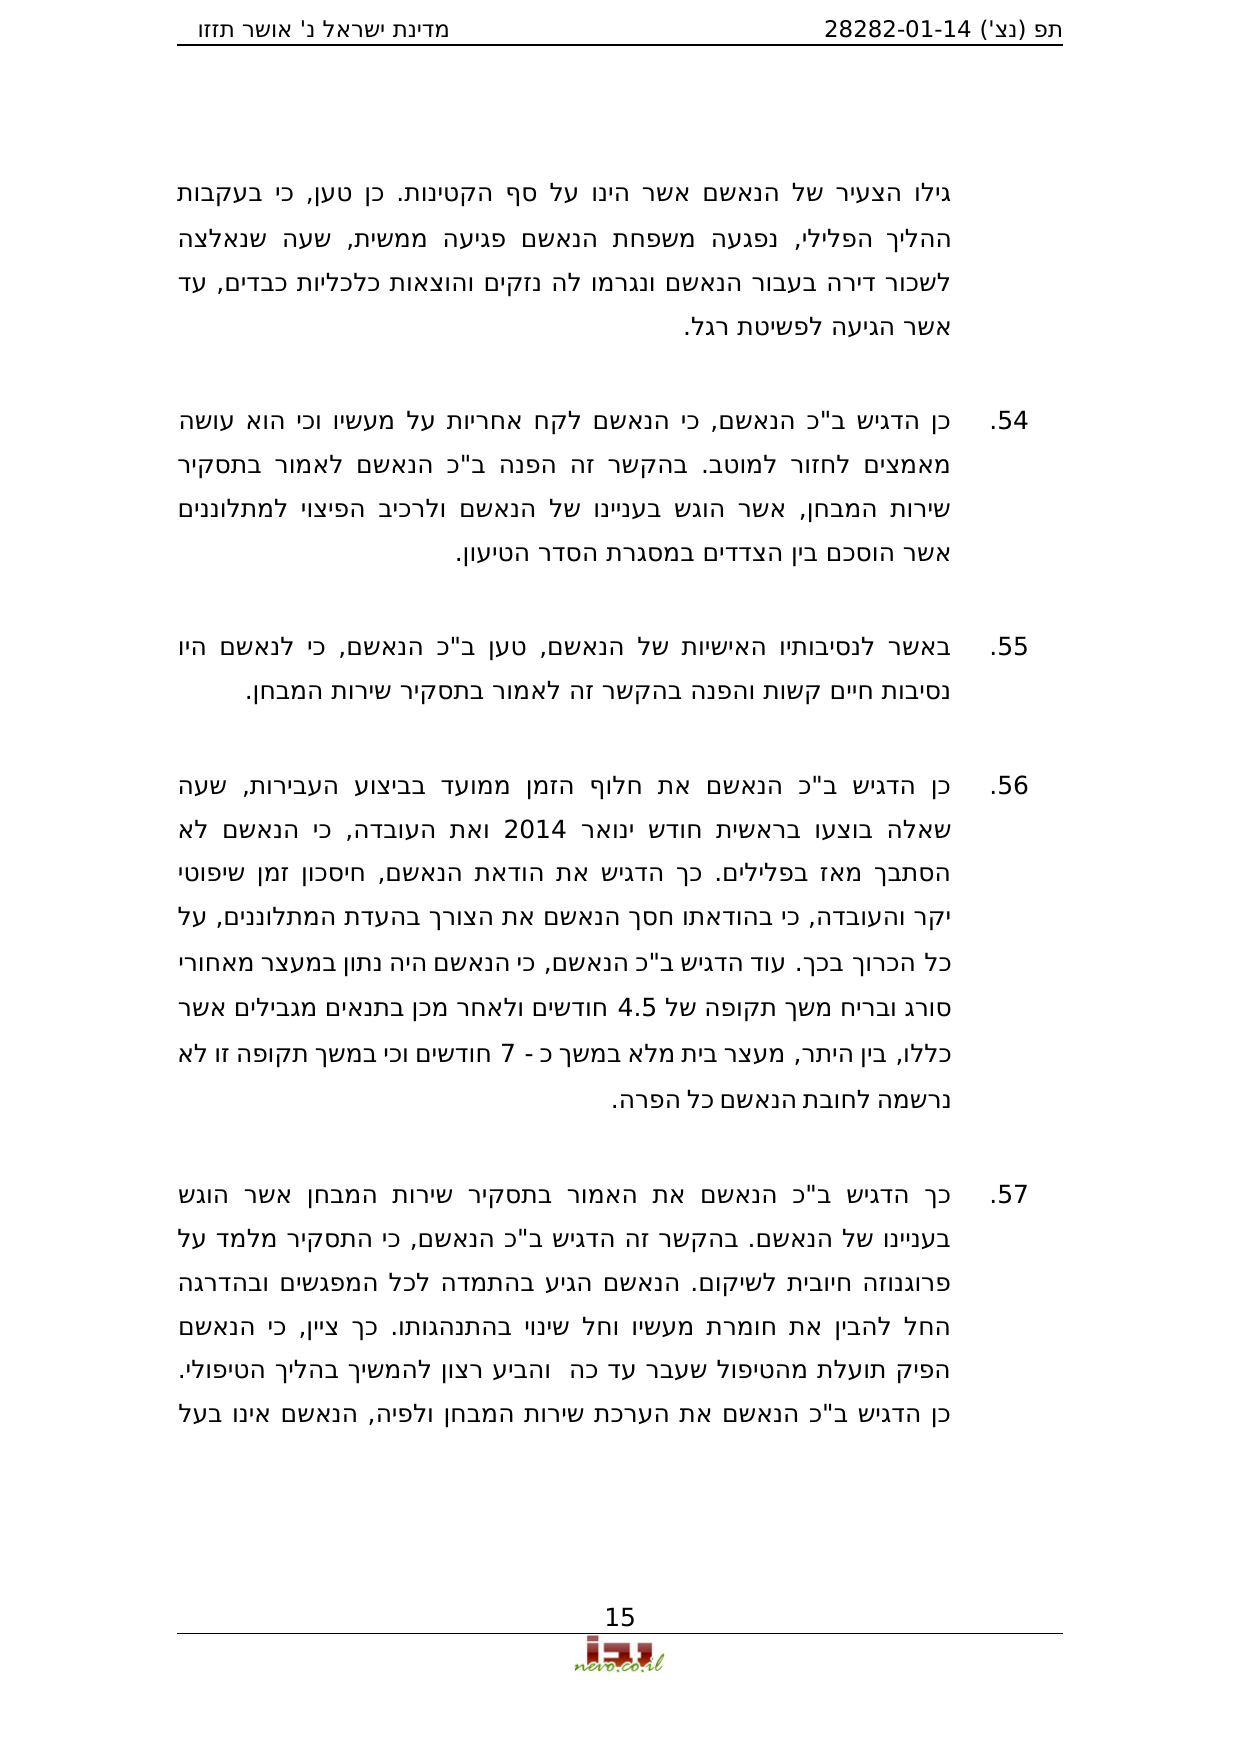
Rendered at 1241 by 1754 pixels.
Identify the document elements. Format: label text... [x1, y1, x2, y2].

list באשר לנסיבותיו האישיות של הנאשם, טען ב"כ הנאשם, כי לנאשם היו נסיבות חיים קשות והפנה בהקשר זה לאמור בתסקיר שירות המבחן. [177, 633, 989, 706]
picture [574, 1635, 666, 1673]
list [177, 177, 989, 341]
list כן הדגיש ב"כ הנאשם את חלוף הזמן ממועד בביצוע העבירות, שעה שאלה בוצעו בראשית חודש ינואר 2014 ואת העובדה, כי הנאשם לא הסתבך מאז בפלילים. כך הדגיש את הודאת הנאשם, חיסכון זמן שיפוטי יקר והעובדה, כי בהודאתו חסך הנאשם את הצורך בהעדת המתלוננים, על כל הכרוך בכך. עוד הדגיש ב"כ הנאשם, כי הנאשם היה נתון במעצר מאחורי סורג ובריח משך תקופה של 4.5 חודשים ולאחר מכן בתנאים מגבילים אשר כללו, בין היתר, מעצר בית מלא במשך כ - 7 חודשים וכי במשך תקופה זו לא נרשמה לחובת הנאשם כל הפרה. [177, 771, 989, 1114]
list כן הדגיש ב"כ הנאשם, כי הנאשם לקח אחריות על מעשיו וכי הוא עושה מאמצים לחזור למוטב. בהקשר זה הפנה ב"כ הנאשם לאמור בתסקיר שירות המבחן, אשר הוגש בעניינו של הנאשם ולרכיב הפיצוי למתלוננים אשר הוסכם בין הצדדים במסגרת הסדר הטיעון. [177, 407, 989, 567]
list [177, 1181, 989, 1429]
